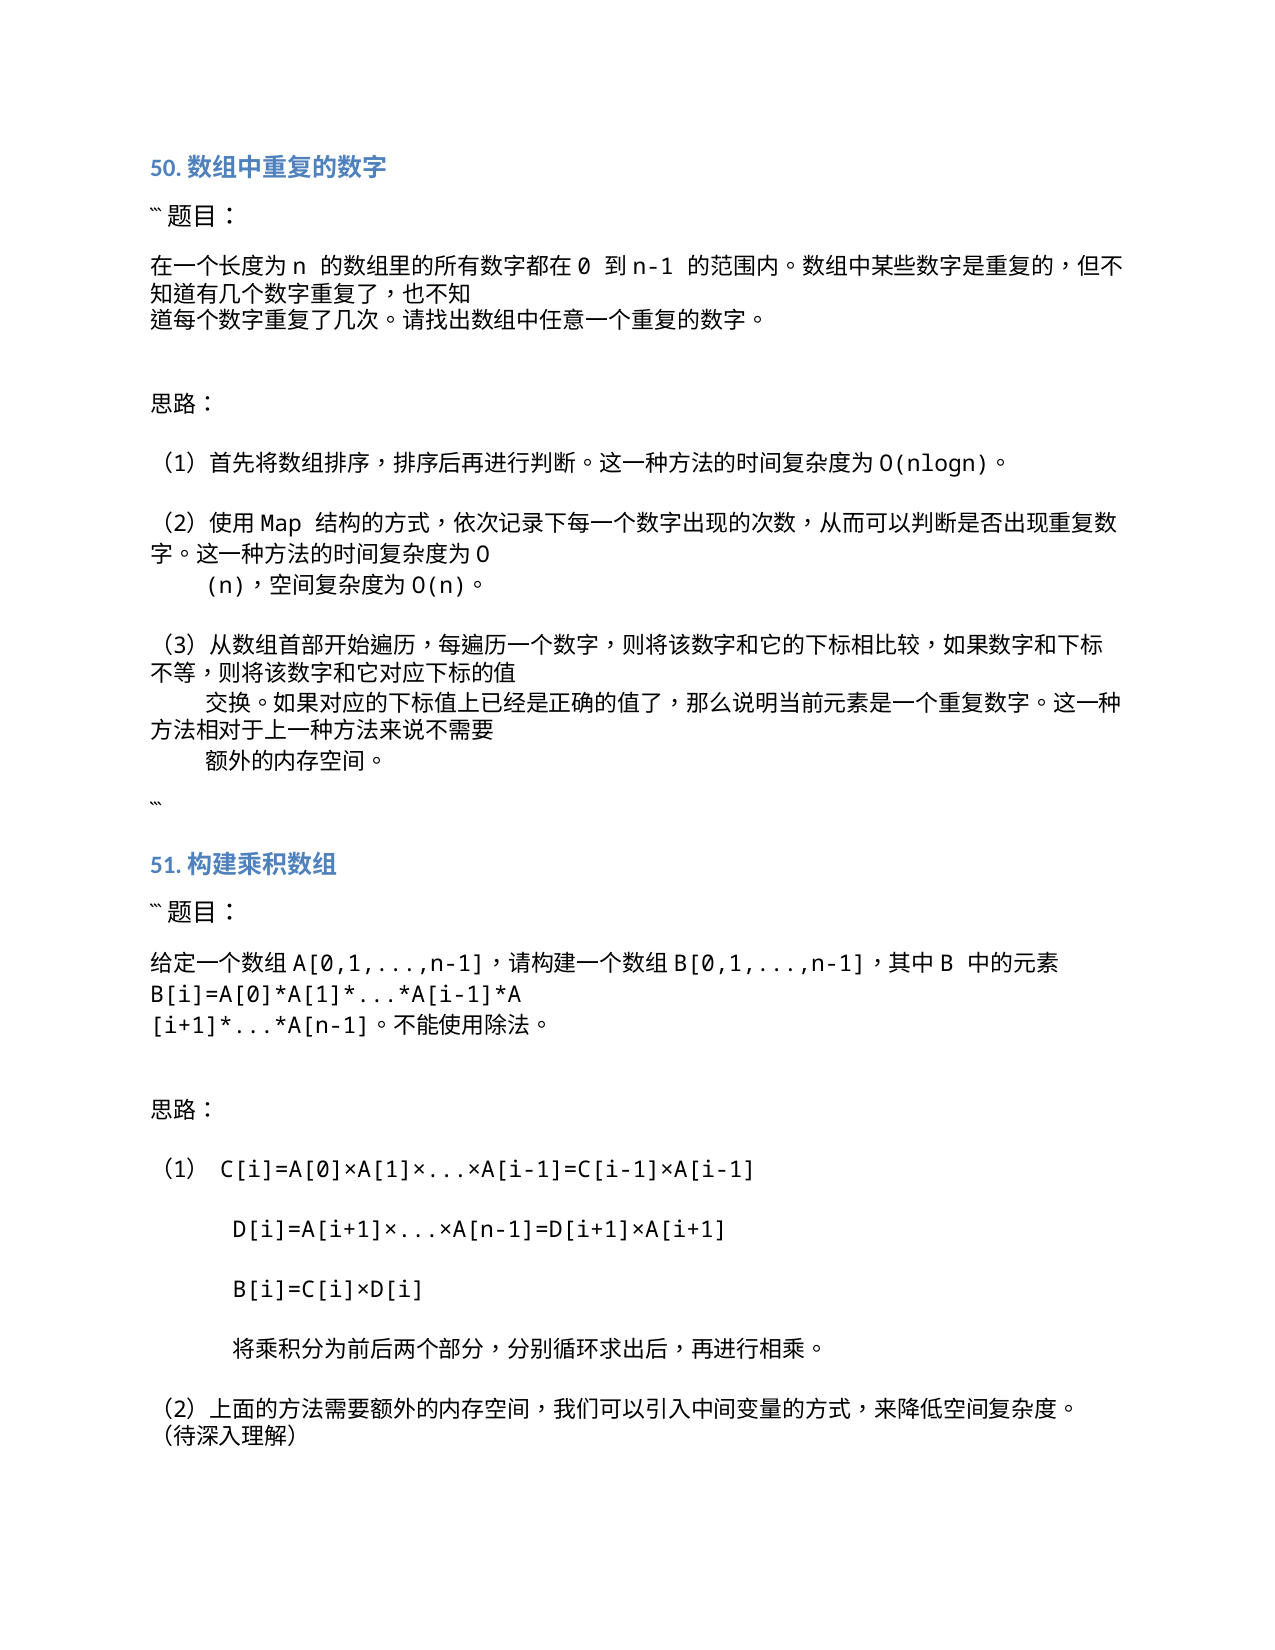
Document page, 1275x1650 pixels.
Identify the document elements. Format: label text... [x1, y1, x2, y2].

text ``` 题目： [150, 203, 1125, 232]
text ``` 题目： [150, 899, 1125, 928]
text 在一个长度为 n 的数组里的所有数字都在 0 到 n-1 的范围内。数组中某些数字是重复的，但不知道有几个数字重复了，也不知 道每个数字重复了几次。请找出数组中任意一个重复的数字。 思路： （1）首先将数组排序，排序后再进行判断。这一种方法的时间复杂度为 O(nlogn)。 （2）使用 Map 结构的方式，依次记录下每一个数字出现的次数，从而可以判断是否出现重复数字。这一种方法的时间复杂度为 O (n)，空间复杂度为 O(n)。 （3）从数组首部开始遍历，每遍历一个数字，则将该数字和它的下标相比较，如果数字和下标不等，则将该数字和它对应下标的值 交换。如果对应的下标值上已经是正确的值了，那么说明当前元素是一个重复数字。这一种方法相对于上一种方法来说不需要 额外的内存空间。 [150, 250, 1125, 776]
subtitle 51. 构建乘积数组 [150, 846, 1125, 880]
text ``` [150, 797, 1125, 825]
subtitle 50. 数组中重复的数字 [150, 150, 1125, 184]
text 给定一个数组 A[0,1,...,n-1]，请构建一个数组 B[0,1,...,n-1]，其中 B 中的元素 B[i]=A[0]*A[1]*...*A[i-1]*A [i+1]*...*A[n-1]。不能使用除法。 思路： （1） C[i]=A[0]×A[1]×...×A[i-1]=C[i-1]×A[i-1] D[i]=A[i+1]×...×A[n-1]=D[i+1]×A[i+1] B[i]=C[i]×D[i] 将乘积分为前后两个部分，分别循环求出后，再进行相乘。 （2）上面的方法需要额外的内存空间，我们可以引入中间变量的方式，来降低空间复杂度。（待深入理解） [150, 947, 1125, 1451]
